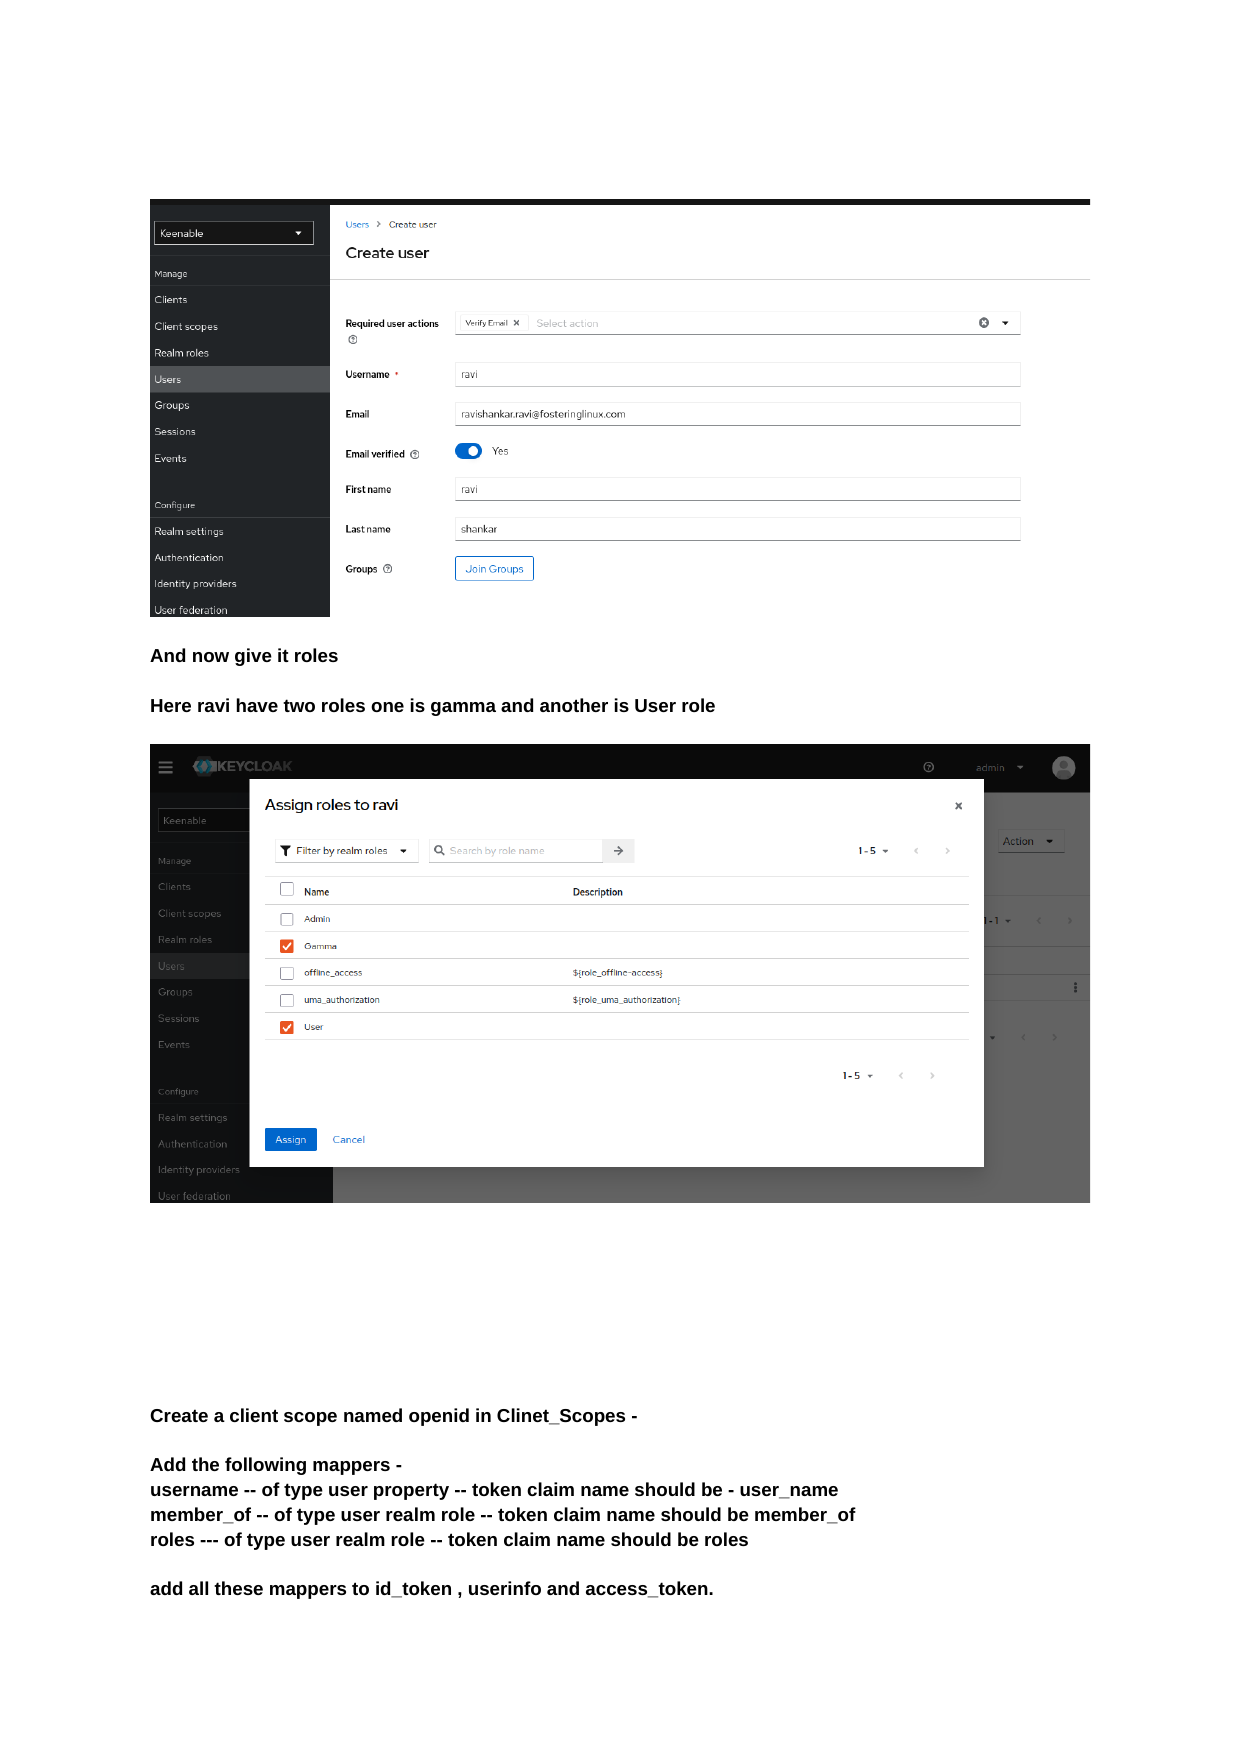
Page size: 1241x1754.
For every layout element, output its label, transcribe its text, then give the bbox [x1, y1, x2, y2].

text member_of -- of type user realm role -- token claim name should be member_of [150, 1504, 1090, 1525]
text And now give it roles [150, 645, 1090, 666]
text username -- of type user property -- token claim name should be - user_name [150, 1479, 1090, 1501]
picture [150, 744, 1091, 1203]
text roles --- of type user realm role -- token claim name should be roles [150, 1528, 1090, 1550]
text Here ravi have two roles one is gamma and another is User role [150, 694, 1090, 716]
text Add the following mappers - [150, 1454, 1090, 1476]
picture [150, 199, 1091, 617]
text Create a client scope named openid in Clinet_Scopes - [150, 1404, 1090, 1426]
text add all these mappers to id_token , userinfo and access_token. [150, 1578, 1090, 1600]
